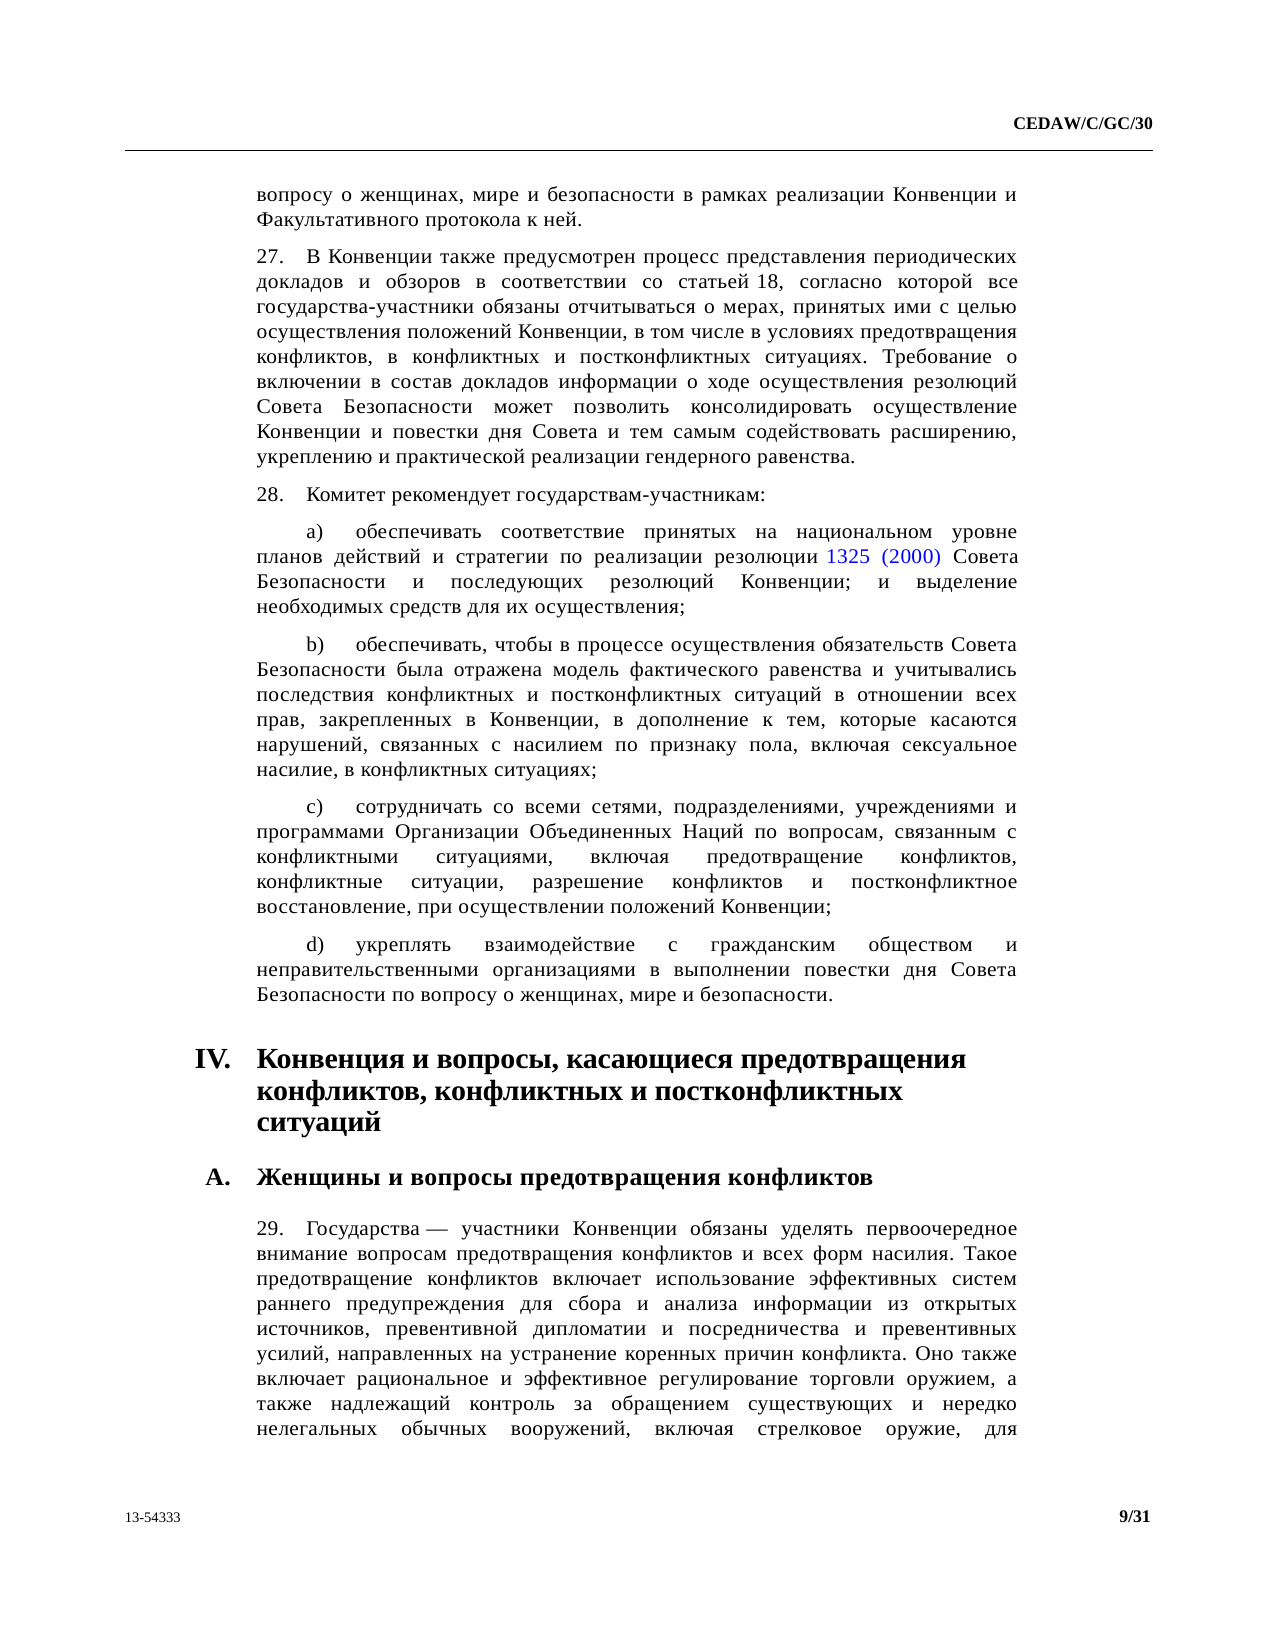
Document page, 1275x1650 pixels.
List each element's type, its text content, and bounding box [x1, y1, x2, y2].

text a) обеспечивать соответствие принятых на национальном уровне планов действий и стратегии по реализации резолюции 1325 (2000) Совета Безопасности и последующих резолюций Конвенции; и выделение необходимых средств для их осуществления; [256, 519, 1018, 619]
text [256, 1216, 1018, 1441]
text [256, 181, 1018, 231]
text d) укреплять взаимодействие с гражданским обществом и неправительственными организациями в выполнении повестки дня Совета Безопасности по вопросу о женщинах, мире и безопасности. [256, 931, 1018, 1006]
text 28. Комитет рекомендует государствам-участникам: [256, 481, 1018, 506]
text A. Женщины и вопросы предотвращения конфликтов [124, 1163, 1019, 1191]
text b) обеспечивать, чтобы в процессе осуществления обязательств Совета Безопасности была отражена модель фактического равенства и учитывались последствия конфликтных и постконфликтных ситуаций в отношении всех прав, закрепленных в Конвенции, в дополнение к тем, которые касаются нарушений, связанных с насилием по признаку пола, включая сексуальное насилие, в конфликтных ситуациях; [256, 631, 1018, 781]
text IV. Конвенция и вопросы, касающиеся предотвращения конфликтов, конфликтных и постконфликтных ситуаций [124, 1044, 1019, 1138]
text c) сотрудничать со всеми сетями, подразделениями, учреждениями и программами Организации Объединенных Наций по вопросам, связанным с конфликтными ситуациями, включая предотвращение конфликтов, конфликтные ситуации, разрешение конфликтов и постконфликтное восстановление, при осуществлении положений Конвенции; [256, 794, 1018, 919]
text 27. В Конвенции также предусмотрен процесс представления периодических докладов и обзоров в соответствии со статьей 18, согласно которой все государства-участники обязаны отчитываться о мерах, принятых ими с целью осуществления положений Конвенции, в том числе в условиях предотвращения конфликтов, в конфликтных и постконфликтных ситуациях. Требование о включении в состав докладов информации о ходе осуществления резолюций Совета Безопасности может позволить консолидировать осуществление Конвенции и повестки дня Совета и тем самым содействовать расширению, укреплению и практической реализации гендерного равенства. [256, 244, 1018, 469]
